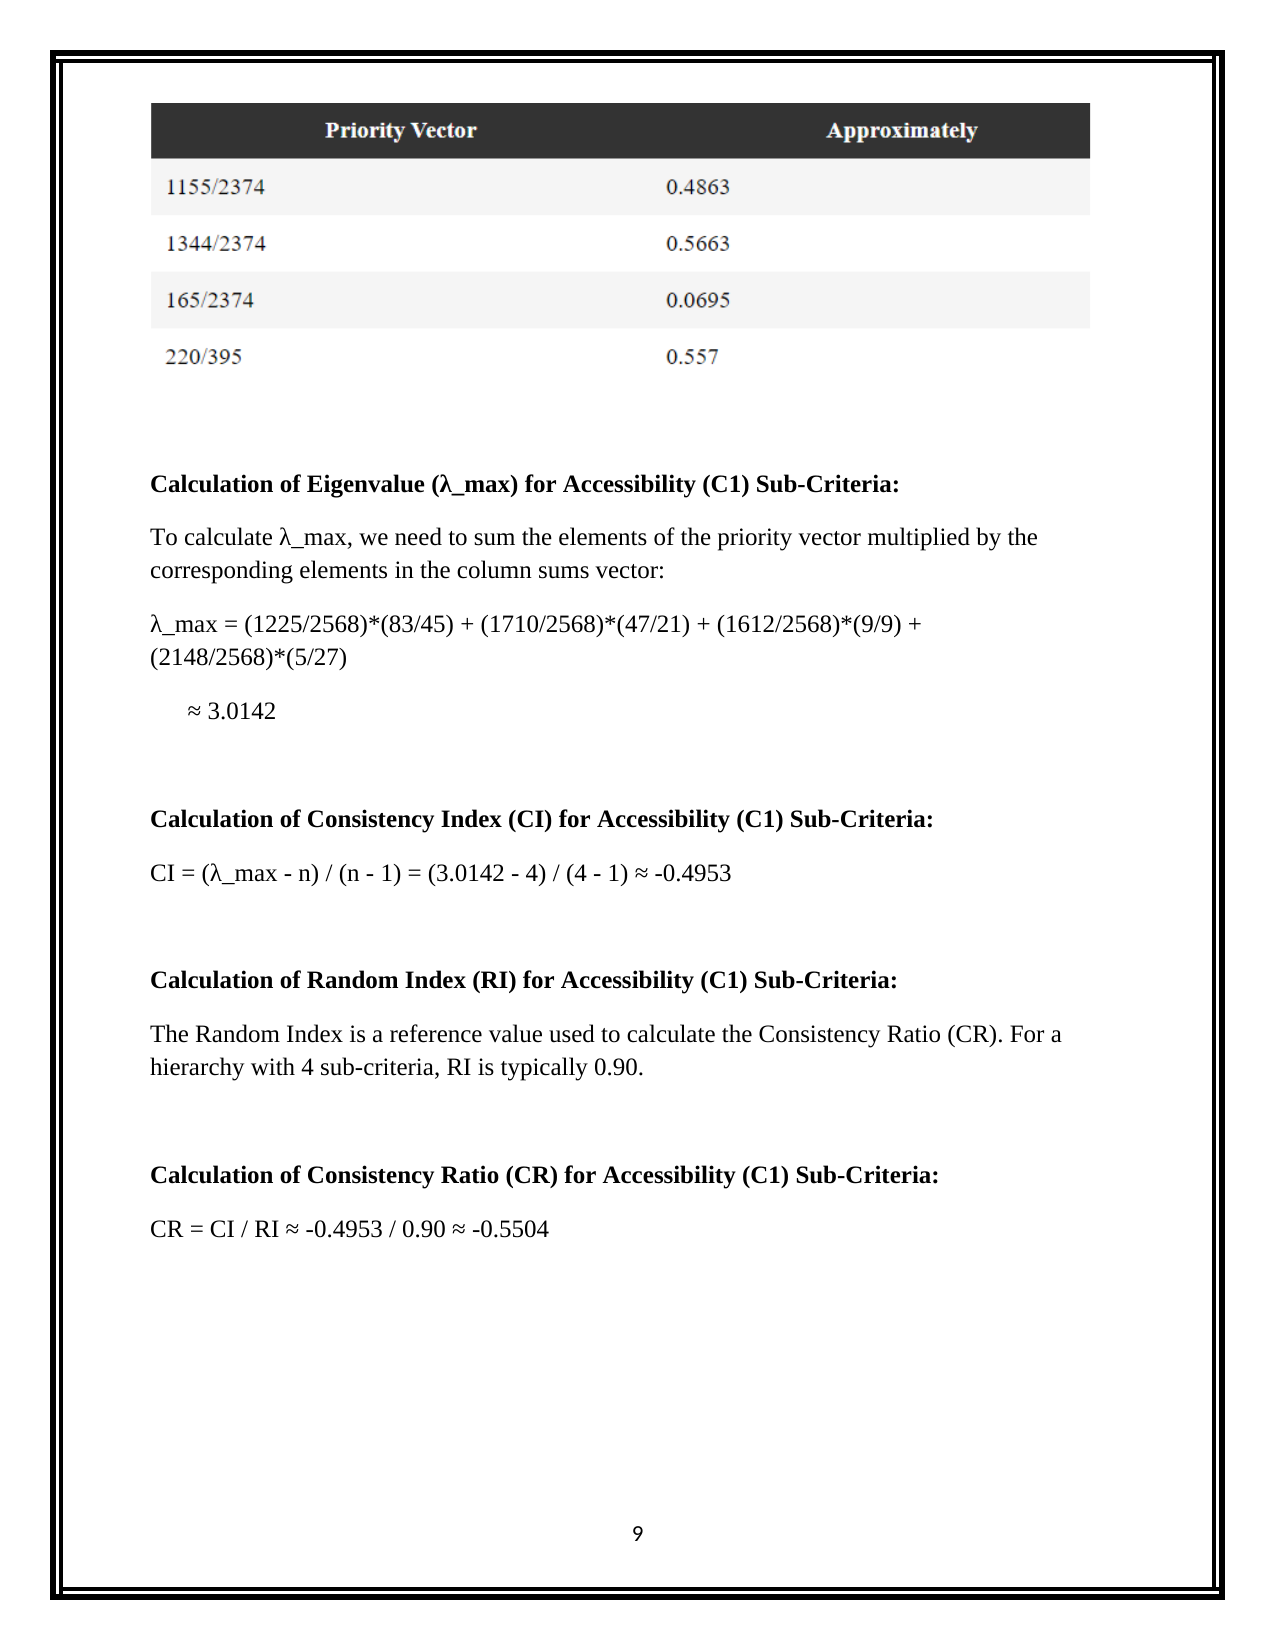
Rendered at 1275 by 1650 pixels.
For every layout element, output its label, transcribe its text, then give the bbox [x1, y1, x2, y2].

text Calculation of Eigenvalue (λ_max) for Accessibility (C1) Sub-Criteria: [150, 469, 1125, 497]
text CI = (λ_max - n) / (n - 1) = (3.0142 - 4) / (4 - 1) ≈ -0.4953 [150, 858, 1125, 887]
text CR = CI / RI ≈ -0.4953 / 0.90 ≈ -0.5504 [150, 1214, 1125, 1243]
text To calculate λ_max, we need to sum the elements of the priority vector multiplied by the corresponding elements in the column sums vector: [150, 522, 1125, 584]
picture [150, 103, 1091, 390]
text λ_max = (1225/2568)*(83/45) + (1710/2568)*(47/21) + (1612/2568)*(9/9) + (2148/2568)*(5/27) [150, 609, 1125, 671]
text Calculation of Consistency Ratio (CR) for Accessibility (C1) Sub-Criteria: [150, 1160, 1125, 1189]
text ≈ 3.0142 [150, 696, 1125, 725]
text The Random Index is a reference value used to calculate the Consistency Ratio (CR). For a hierarchy with 4 sub-criteria, RI is typically 0.90. [150, 1019, 1125, 1081]
text Calculation of Random Index (RI) for Accessibility (C1) Sub-Criteria: [150, 966, 1125, 994]
text Calculation of Consistency Index (CI) for Accessibility (C1) Sub-Criteria: [150, 804, 1125, 833]
